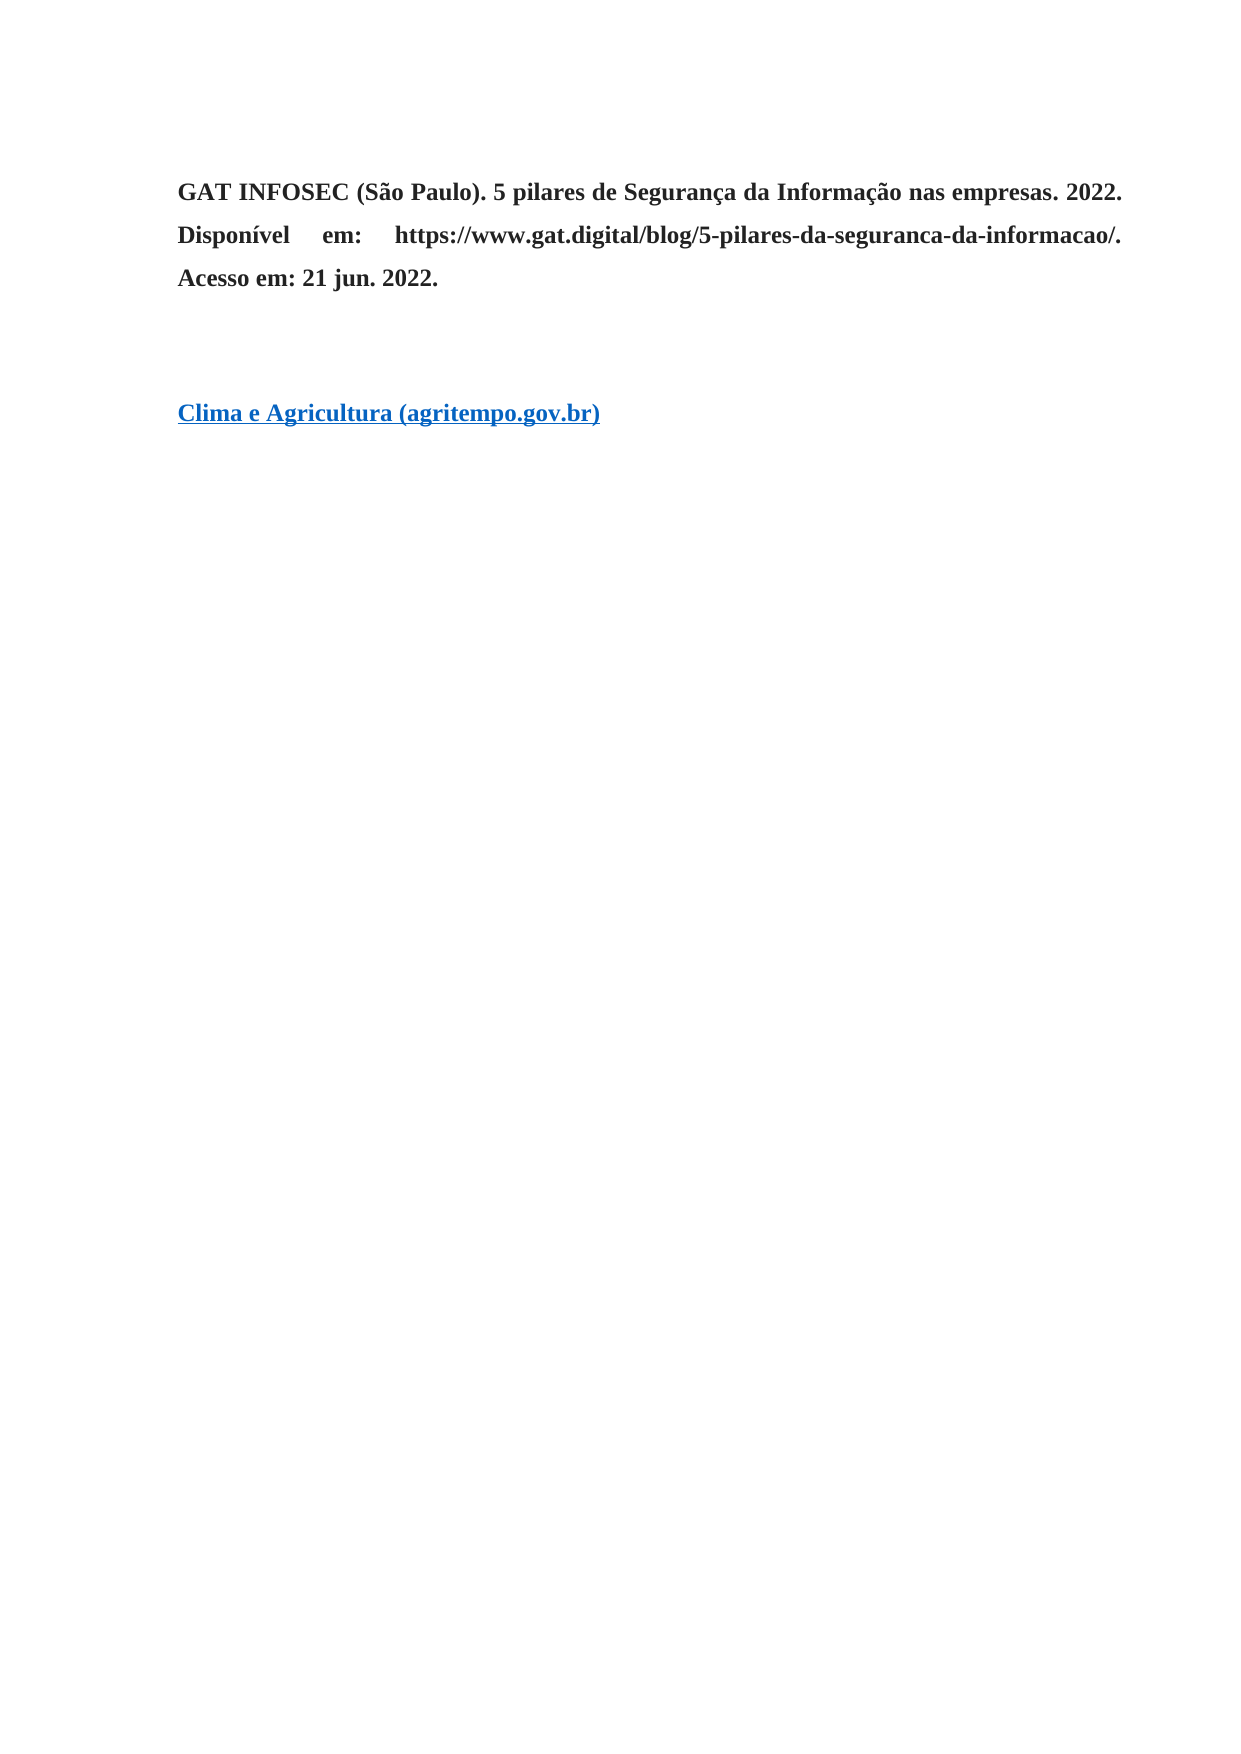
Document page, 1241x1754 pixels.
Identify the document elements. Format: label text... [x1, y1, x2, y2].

title GAT INFOSEC (São Paulo). 5 pilares de Segurança da Informação nas empresas. 2022. Disponível em: https://www.gat.digital/blog/5-pilares-da-seguranca-da-informacao/. Acesso em: 21 jun. 2022. [177, 249, 1122, 292]
title Clima e Agricultura (agritempo.gov.br) [177, 398, 1122, 427]
title GAT INFOSEC (São Paulo). 5 pilares de Segurança da Informação nas empresas. 2022. Disponível em: https://www.gat.digital/blog/5-pilares-da-seguranca-da-informacao/. Acesso em: 21 jun. 2022. [177, 177, 1122, 220]
